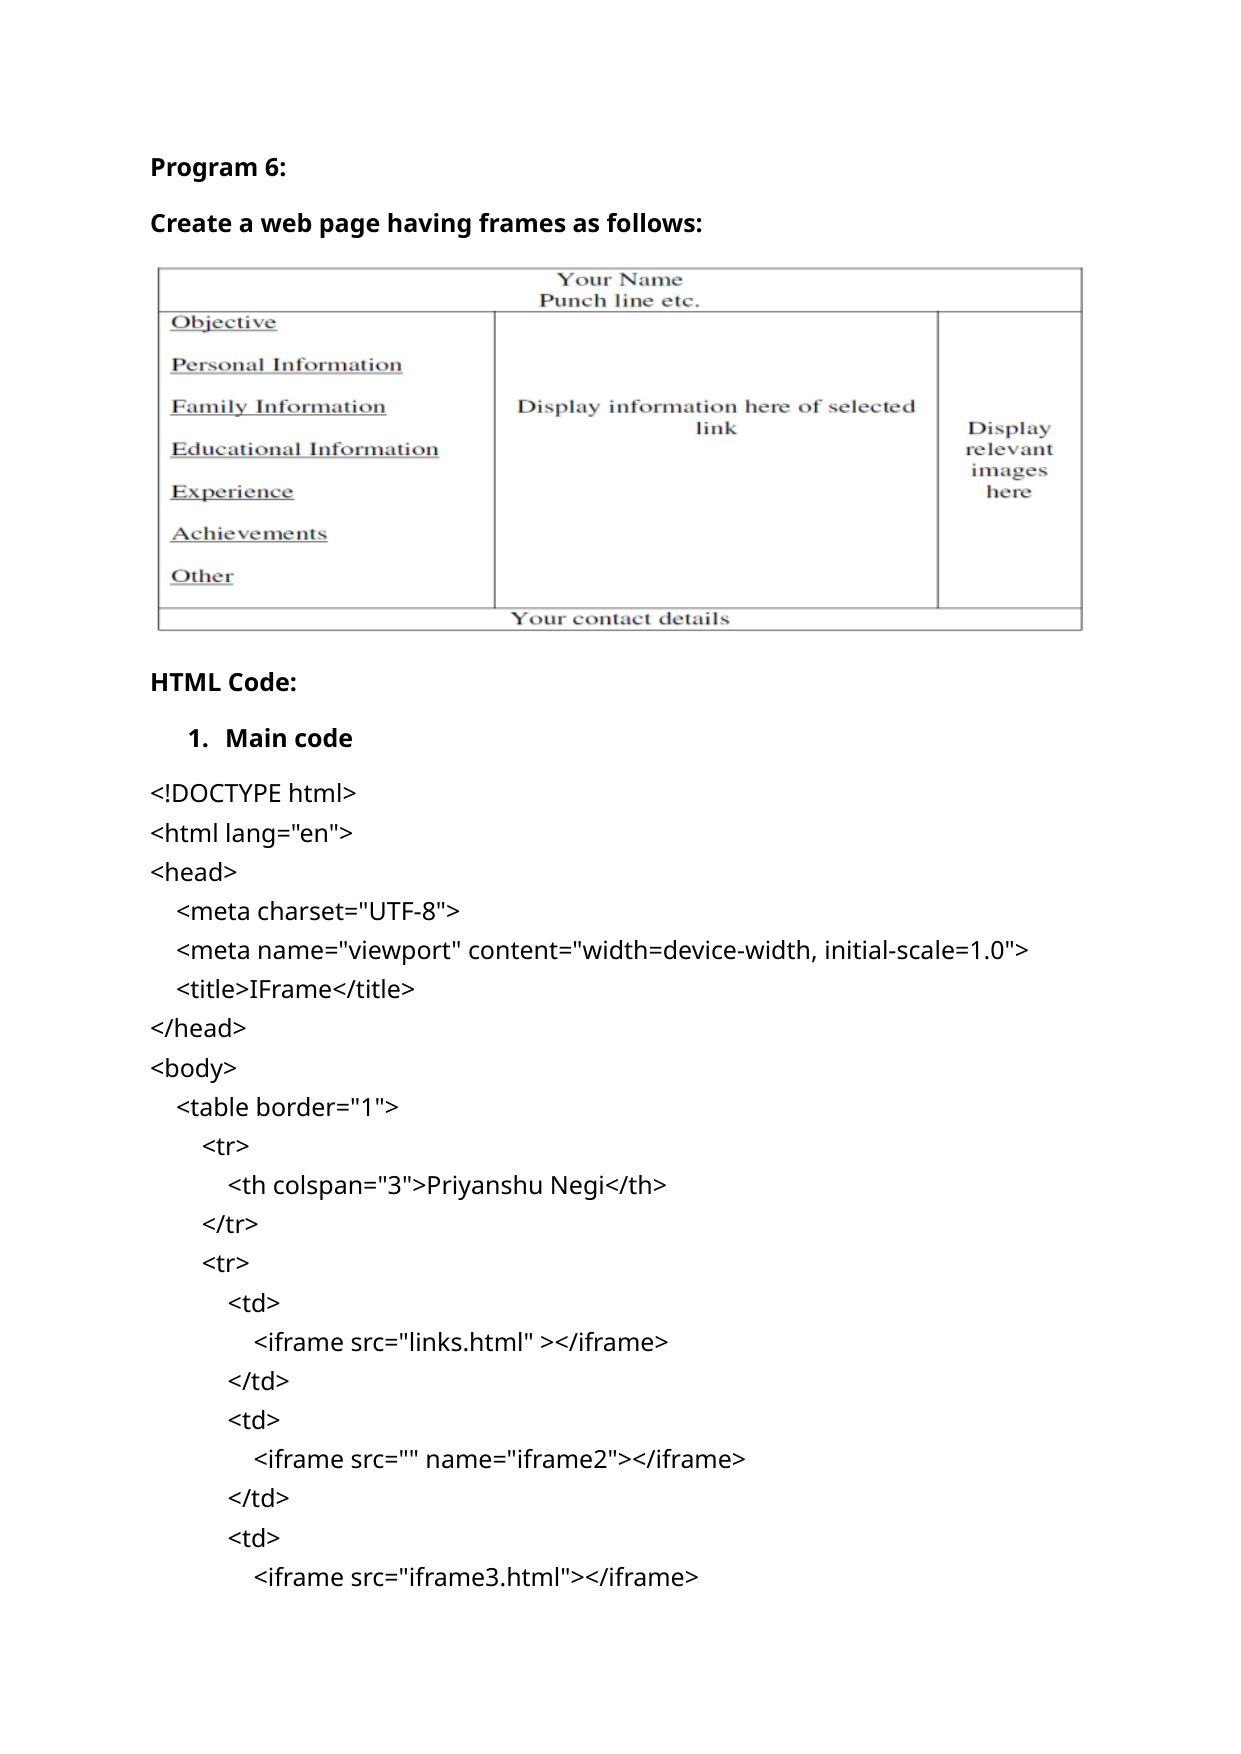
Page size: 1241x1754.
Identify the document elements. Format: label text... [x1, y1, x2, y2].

text <title>IFrame</title> [150, 972, 1090, 1006]
picture [150, 261, 1091, 643]
text <table border="1"> [150, 1089, 1090, 1123]
text HTML Code: [150, 664, 1090, 698]
text <td> [150, 1285, 1090, 1319]
text <tr> [150, 1246, 1090, 1280]
text <tr> [150, 1129, 1090, 1163]
text </td> [150, 1364, 1090, 1398]
text <td> [150, 1403, 1090, 1437]
text Program 6: [150, 150, 1090, 184]
text <meta name="viewport" content="width=device-width, initial-scale=1.0"> [150, 933, 1090, 967]
text <meta charset="UTF-8"> [150, 894, 1090, 928]
text <td> [150, 1520, 1090, 1554]
text </tr> [150, 1207, 1090, 1241]
text <body> [150, 1050, 1090, 1084]
text <iframe src="iframe3.html"></iframe> [150, 1559, 1090, 1593]
text </td> [150, 1481, 1090, 1515]
text Create a web page having frames as follows: [150, 206, 1090, 240]
text </head> [150, 1011, 1090, 1045]
text <iframe src="links.html" ></iframe> [150, 1324, 1090, 1358]
text <iframe src="" name="iframe2"></iframe> [150, 1442, 1090, 1476]
text <head> [150, 854, 1090, 888]
text <th colspan="3">Priyanshu Negi</th> [150, 1168, 1090, 1202]
text <!DOCTYPE html> [150, 776, 1090, 810]
list Main code [187, 720, 1090, 754]
text <html lang="en"> [150, 815, 1090, 849]
